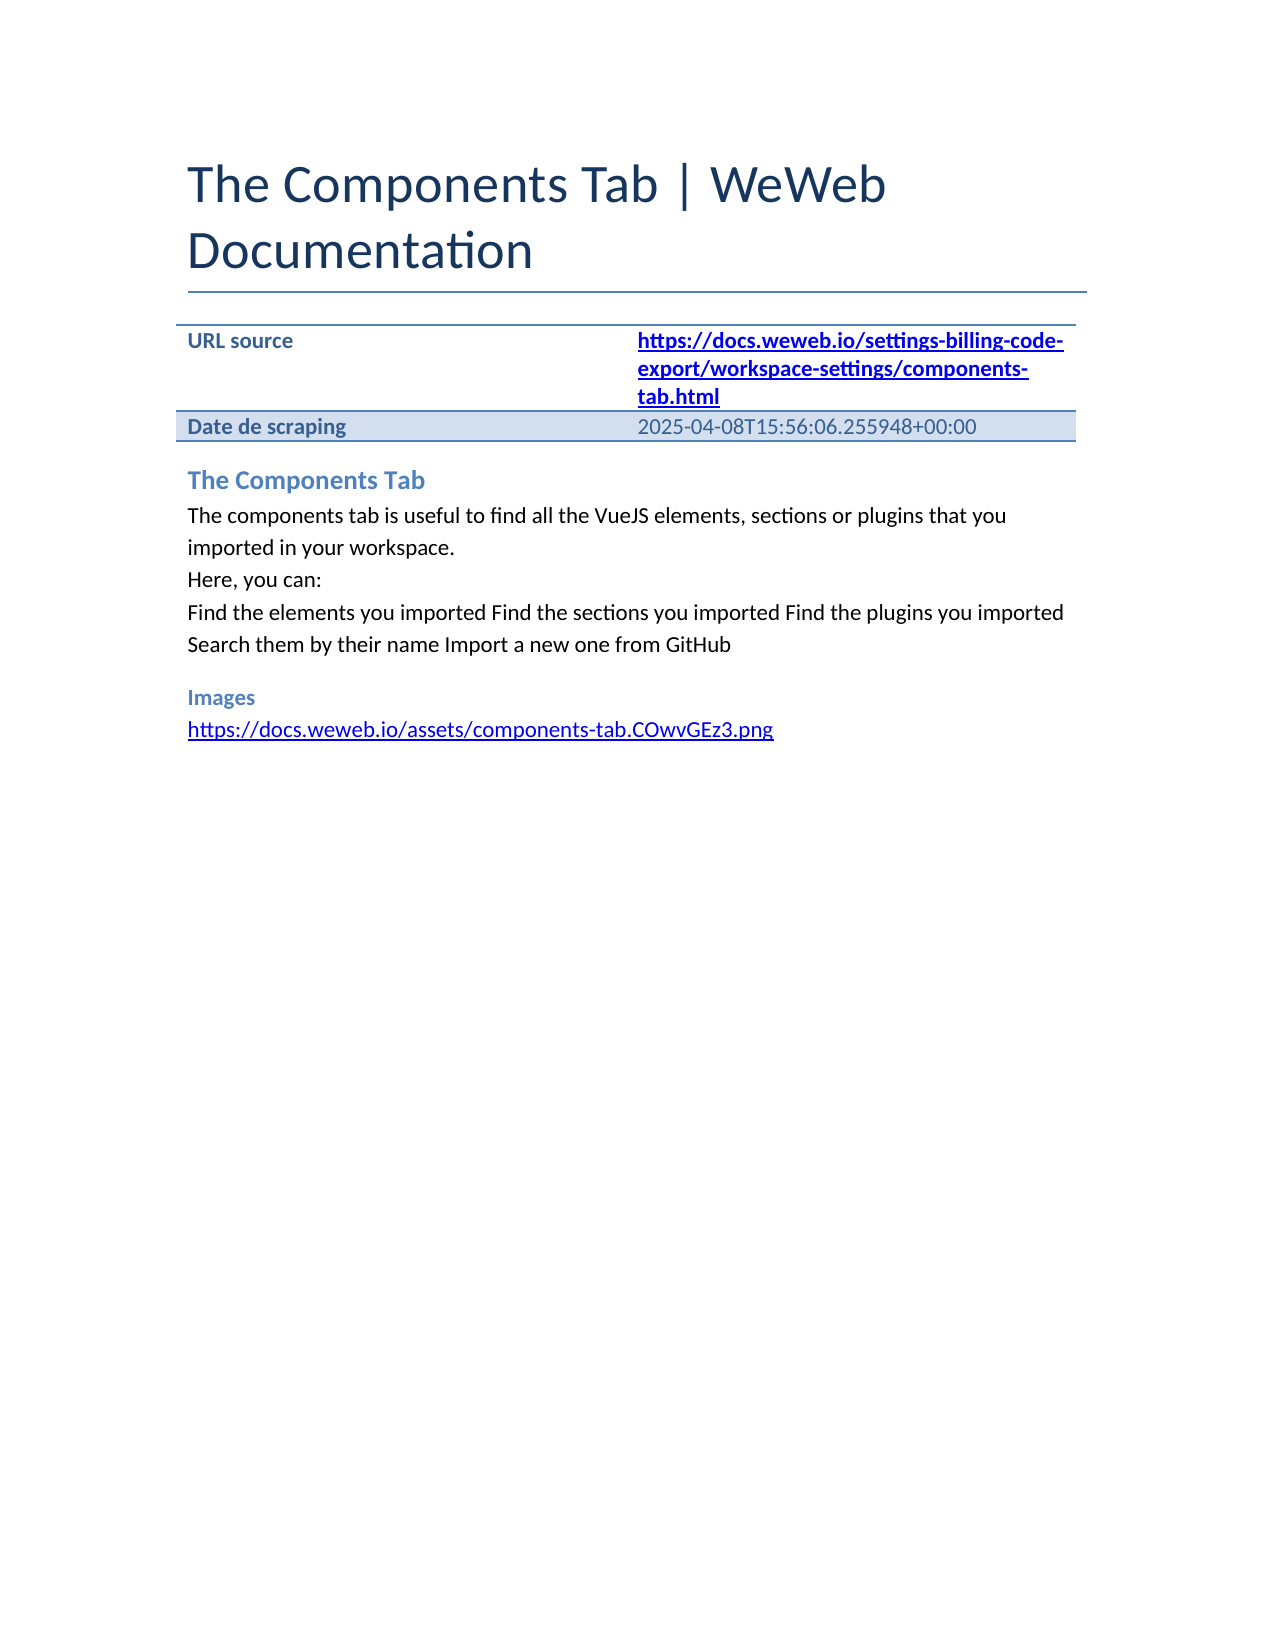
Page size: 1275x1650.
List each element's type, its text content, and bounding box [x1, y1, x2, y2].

table_cell 2025-04-08T15:56:06.255948+00:00 [626, 412, 1076, 440]
subtitle The Components Tab ​ [187, 463, 1087, 496]
table_cell Date de scraping [176, 412, 626, 440]
table_header https://docs.weweb.io/settings-billing-code-export/workspace-settings/components-tab.html [626, 326, 1076, 410]
text https://docs.weweb.io/assets/components-tab.COwvGEz3.png [187, 715, 1087, 743]
title The Components Tab | WeWeb Documentation [187, 150, 1087, 293]
subtitle Images [187, 683, 1087, 711]
text The components tab is useful to find all the VueJS elements, sections or plugins that you imported in your workspace. Here, you can: Find the elements you imported Find the sections you imported Find the plugins you imported Search them by their name Import a new one from GitHub [187, 501, 1087, 658]
table_header URL source [176, 326, 626, 410]
